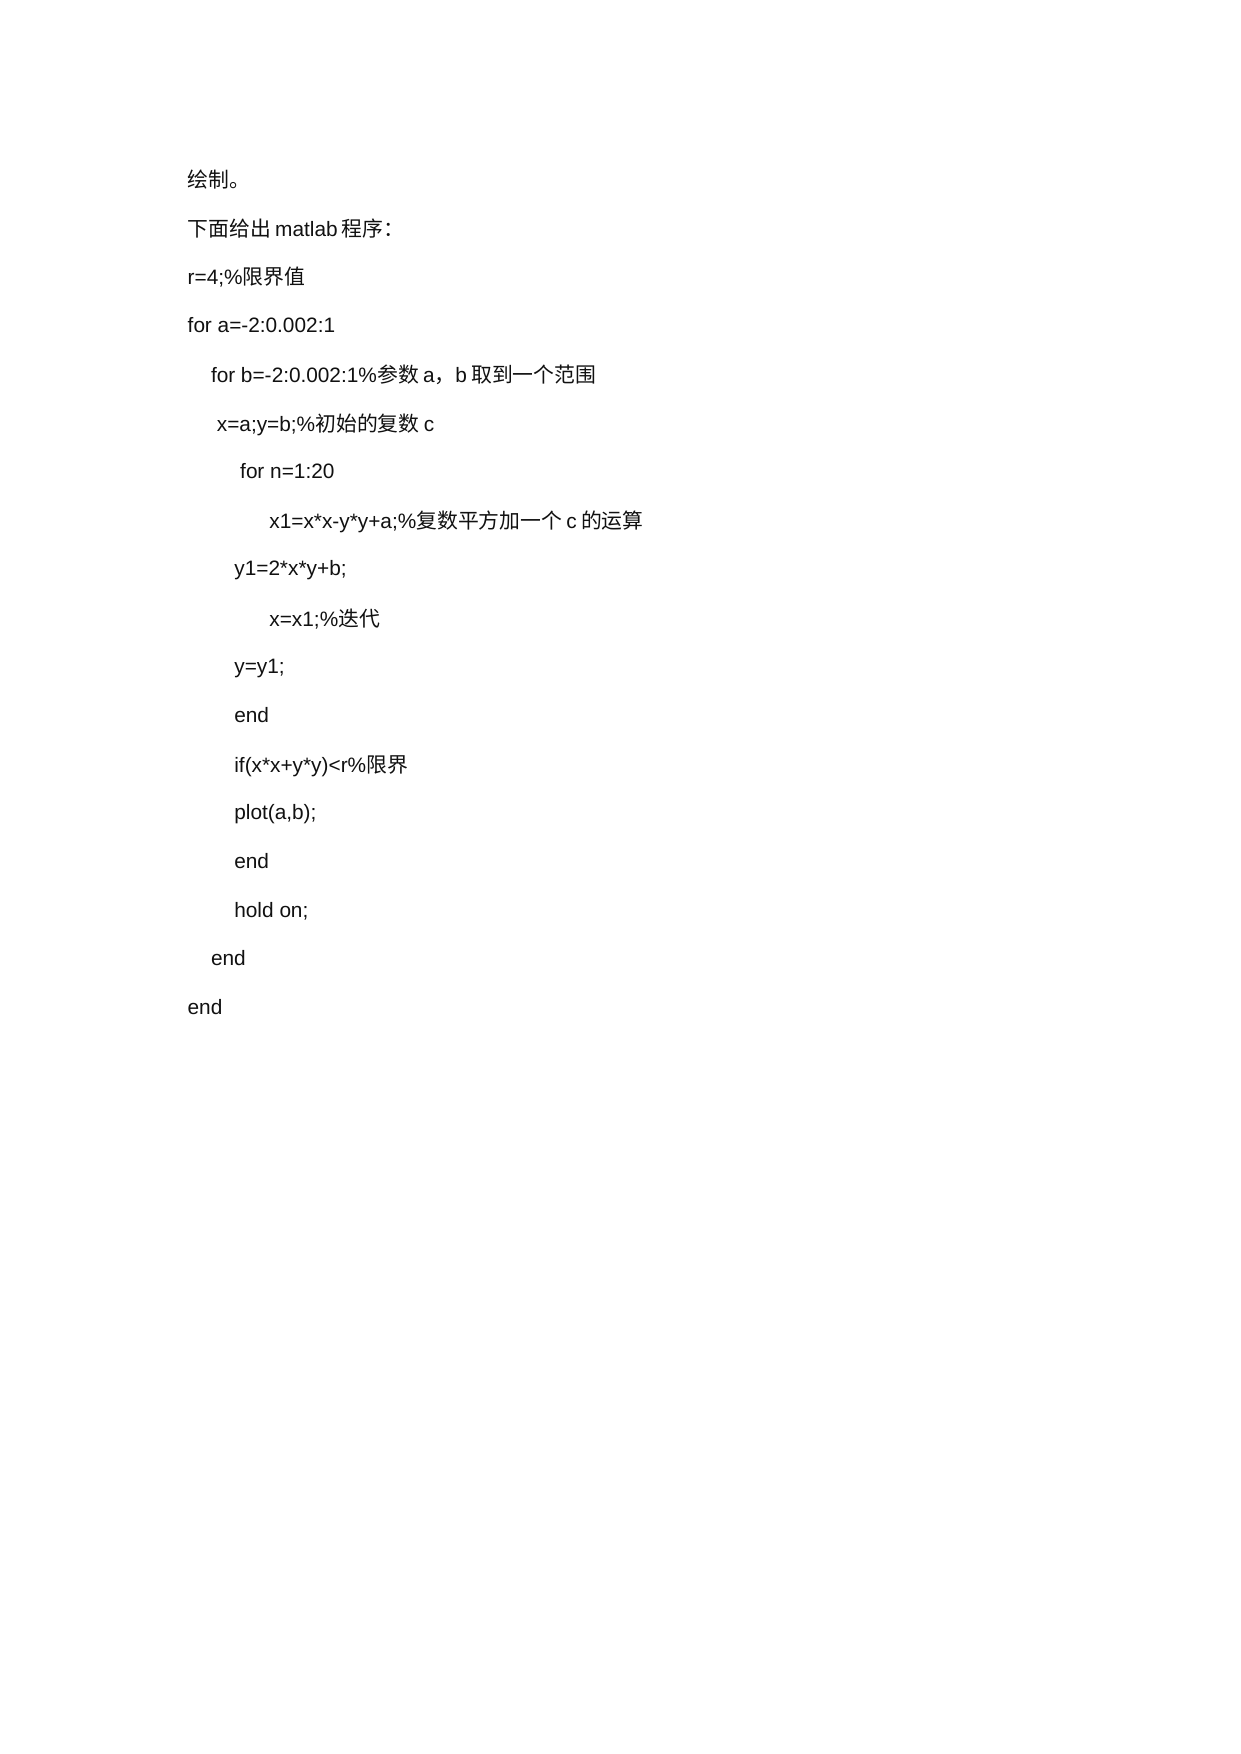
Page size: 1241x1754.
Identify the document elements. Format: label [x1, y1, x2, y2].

text [187, 162, 1053, 1023]
